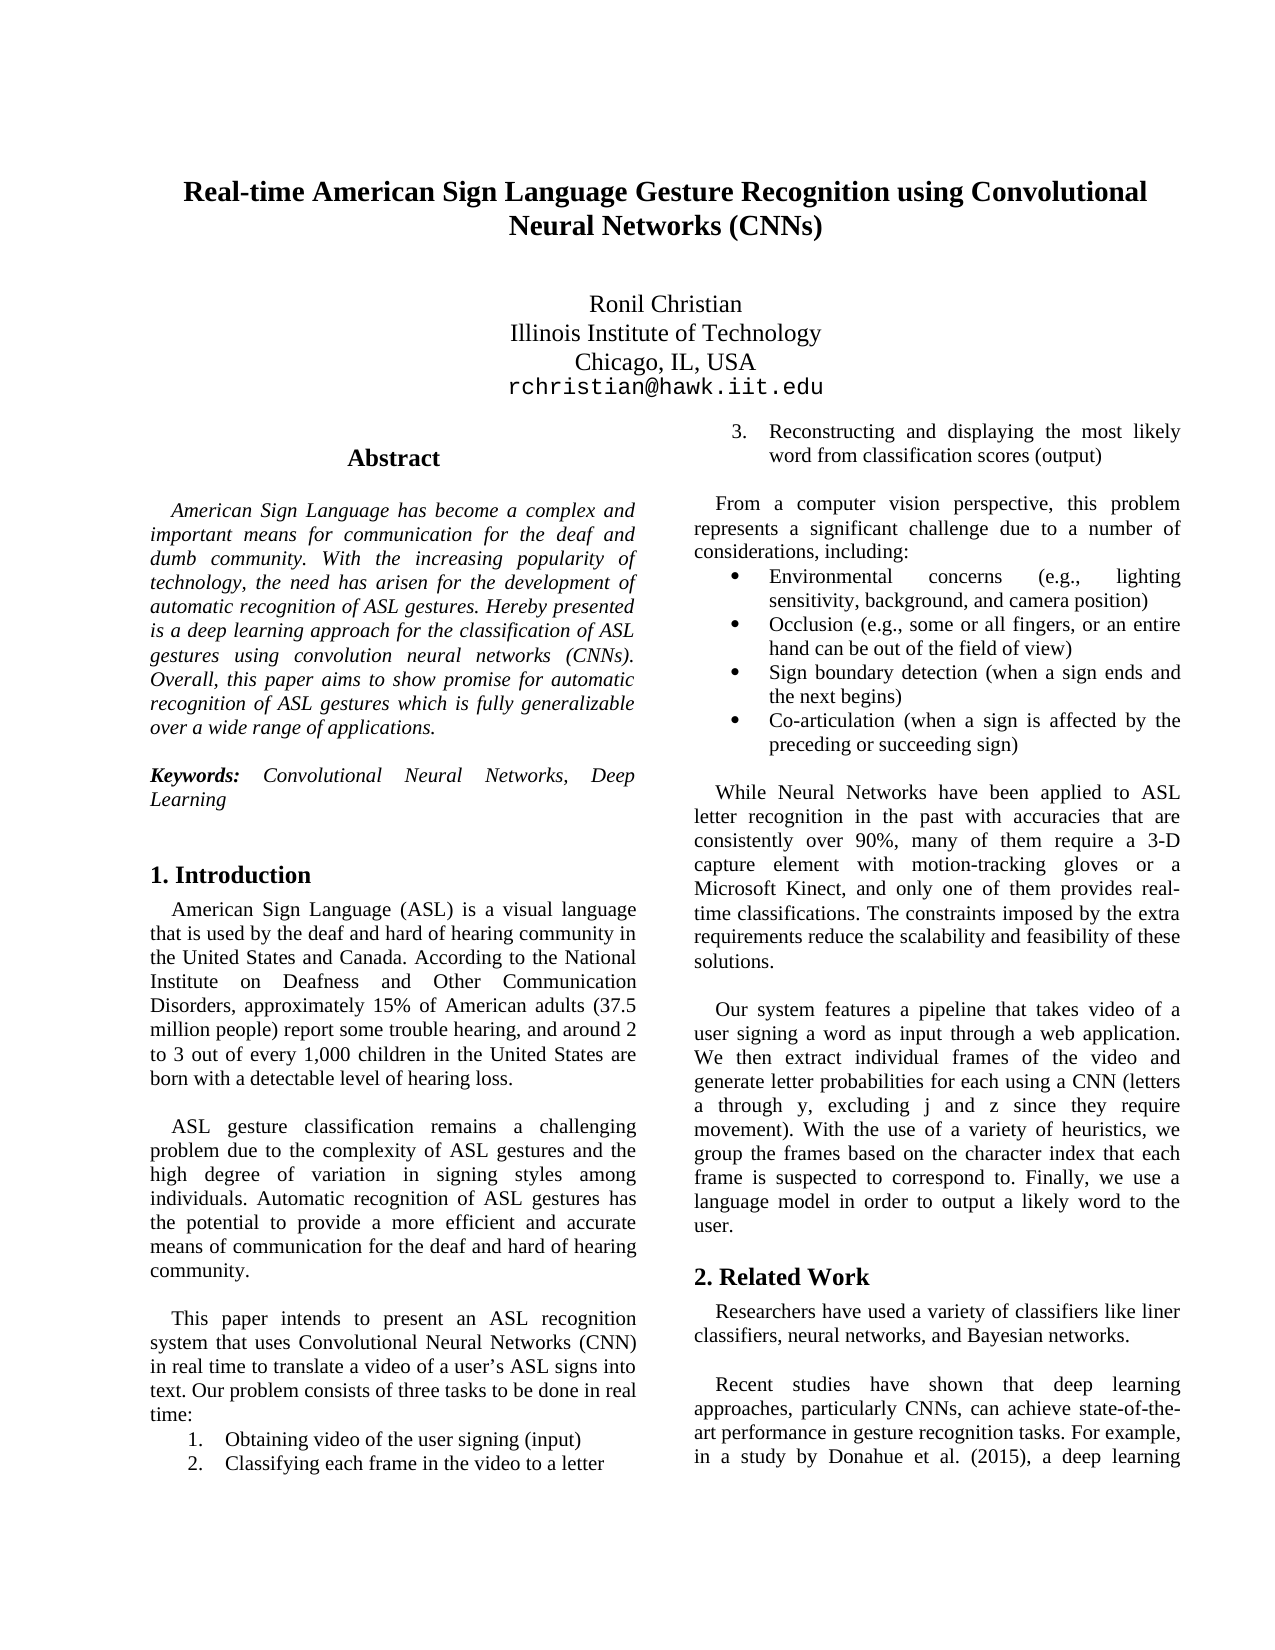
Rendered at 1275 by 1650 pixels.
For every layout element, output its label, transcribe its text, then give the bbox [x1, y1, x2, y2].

text American Sign Language (ASL) is a visual language that is used by the deaf and hard of hearing community in the United States and Canada. According to the National Institute on Deafness and Other Communication Disorders, approximately 15% of American adults (37.5 million people) report some trouble hearing, and around 2 to 3 out of every 1,000 children in the United States are born with a detectable level of hearing loss. [150, 897, 637, 1089]
subtitle Introduction [150, 860, 637, 889]
text Abstract [150, 443, 637, 472]
text ASL gesture classification remains a challenging problem due to the complexity of ASL gestures and the high degree of variation in signing styles among individuals. Automatic recognition of ASL gestures has the potential to provide a more efficient and accurate means of communication for the deaf and hard of hearing community. [150, 1114, 637, 1282]
list Co-articulation (when a sign is affected by the preceding or succeeding sign) [731, 708, 1181, 756]
list Occlusion (e.g., some or all fingers, or an entire hand can be out of the field of view) [731, 612, 1181, 660]
text While Neural Networks have been applied to ASL letter recognition in the past with accuracies that are consistently over 90%, many of them require a 3-D capture element with motion-tracking gloves or a Microsoft Kinect, and only one of them provides real-time classifications. The constraints imposed by the extra requirements reduce the scalability and feasibility of these solutions. [694, 780, 1181, 973]
subtitle Related Work [694, 1262, 1181, 1291]
text Our system features a pipeline that takes video of a user signing a word as input through a web application. We then extract individual frames of the video and generate letter probabilities for each using a CNN (letters a through y, excluding j and z since they require movement). With the use of a variety of heuristics, we group the frames based on the character index that each frame is suspected to correspond to. Finally, we use a language model in order to output a likely word to the user. [694, 997, 1181, 1237]
text Researchers have used a variety of classifiers like liner classifiers, neural networks, and Bayesian networks. [694, 1299, 1181, 1347]
list Obtaining video of the user signing (input) [187, 1426, 637, 1451]
text Keywords: Convolutional Neural Networks, Deep Learning [150, 763, 637, 811]
list Sign boundary detection (when a sign ends and the next begins) [731, 660, 1181, 708]
text From a computer vision perspective, this problem represents a significant challenge due to a number of considerations, including: [694, 491, 1181, 563]
text American Sign Language has become a complex and important means for communication for the deaf and dumb community. With the increasing popularity of technology, the need has arisen for the development of automatic recognition of ASL gestures. Hereby presented is a deep learning approach for the classification of ASL gestures using convolution neural networks (CNNs). Overall, this paper aims to show promise for automatic recognition of ASL gestures which is fully generalizable over a wide range of applications. [150, 498, 637, 739]
list Classifying each frame in the video to a letter [187, 1451, 637, 1474]
list Reconstructing and displaying the most likely word from classification scores (output) [731, 150, 1181, 467]
text This paper intends to present an ASL recognition system that uses Convolutional Neural Networks (CNN) in real time to translate a video of a user’s ASL signs into text. Our problem consists of three tasks to be done in real time: [150, 1306, 637, 1426]
list Environmental concerns (e.g., lighting sensitivity, background, and camera position) [731, 563, 1181, 612]
